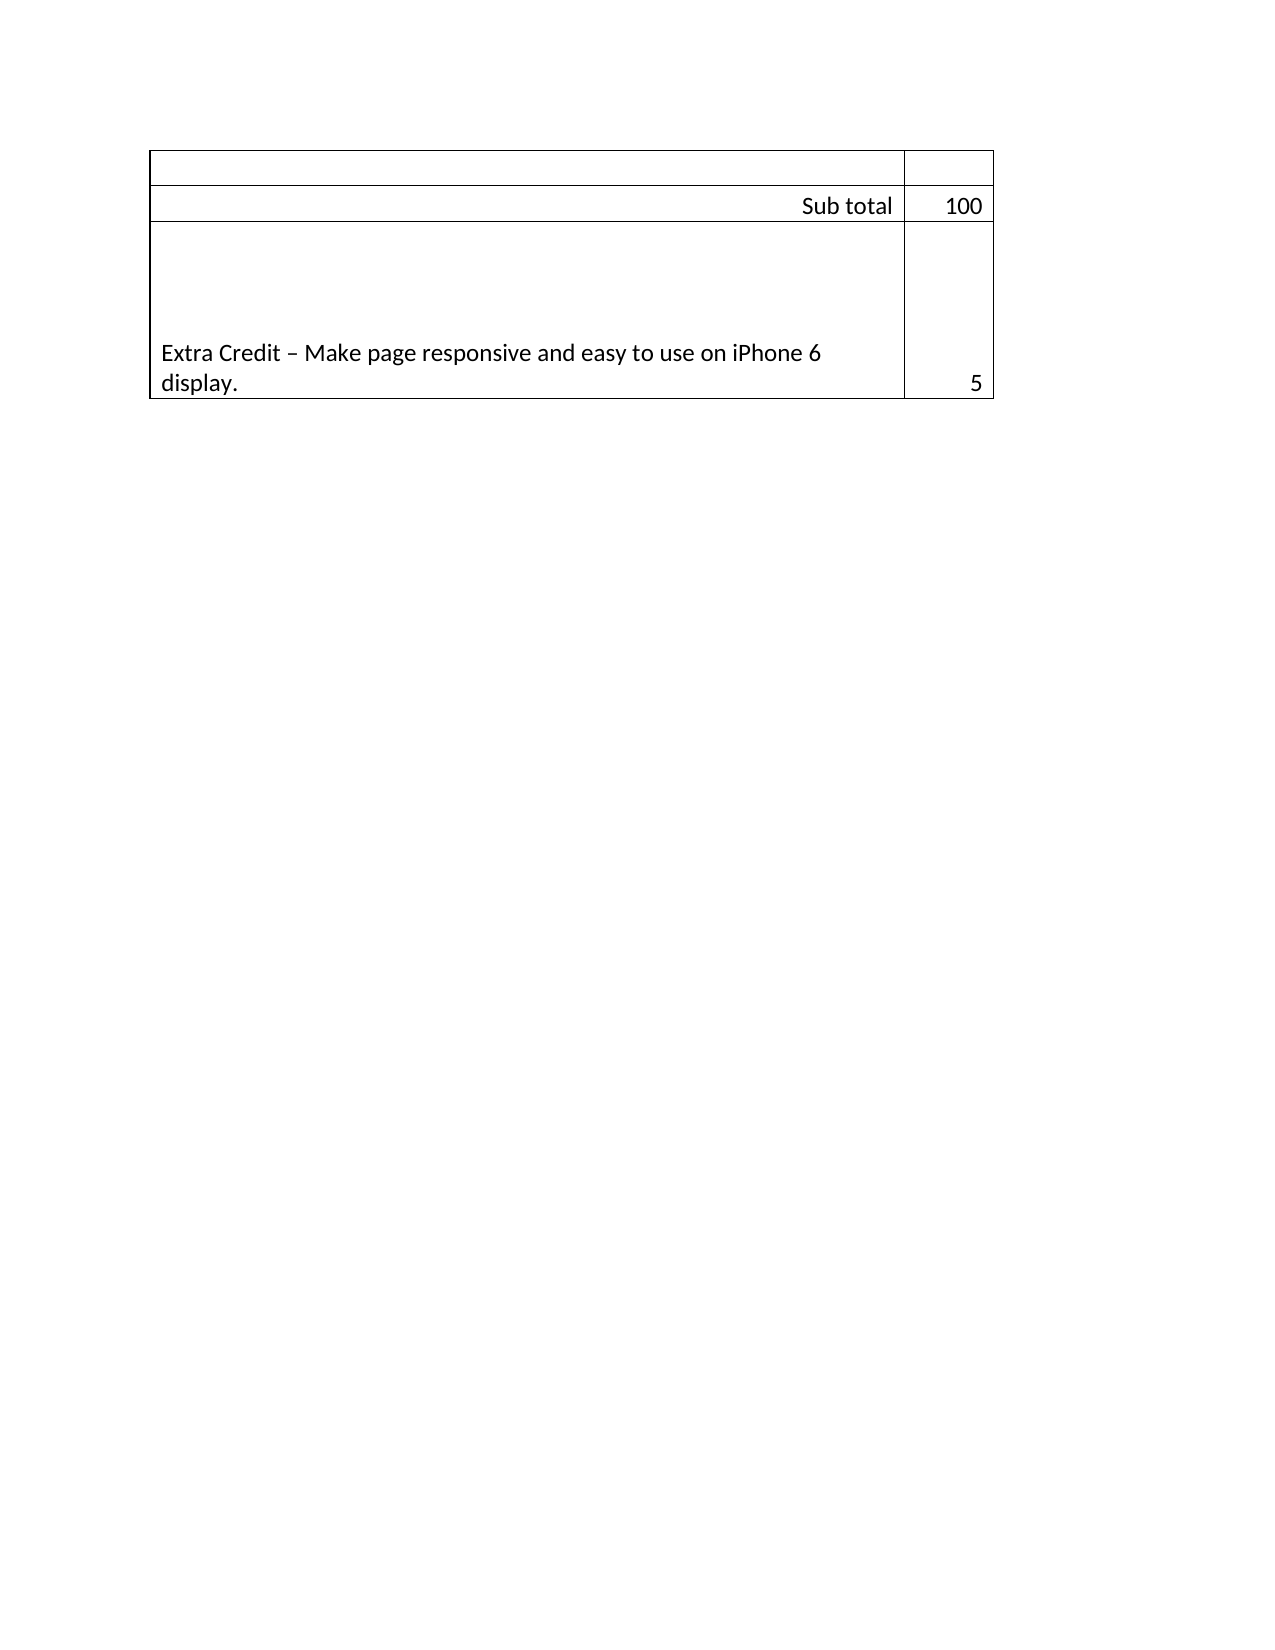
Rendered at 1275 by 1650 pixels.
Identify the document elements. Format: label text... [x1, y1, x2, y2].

table_cell Sub total [151, 186, 904, 221]
table_cell [905, 151, 993, 185]
table_cell [151, 151, 904, 185]
table_cell 100 [905, 186, 993, 221]
table_cell 5 [905, 222, 993, 398]
table_cell Extra Credit – Make page responsive and easy to use on iPhone 6 display. [151, 222, 904, 398]
